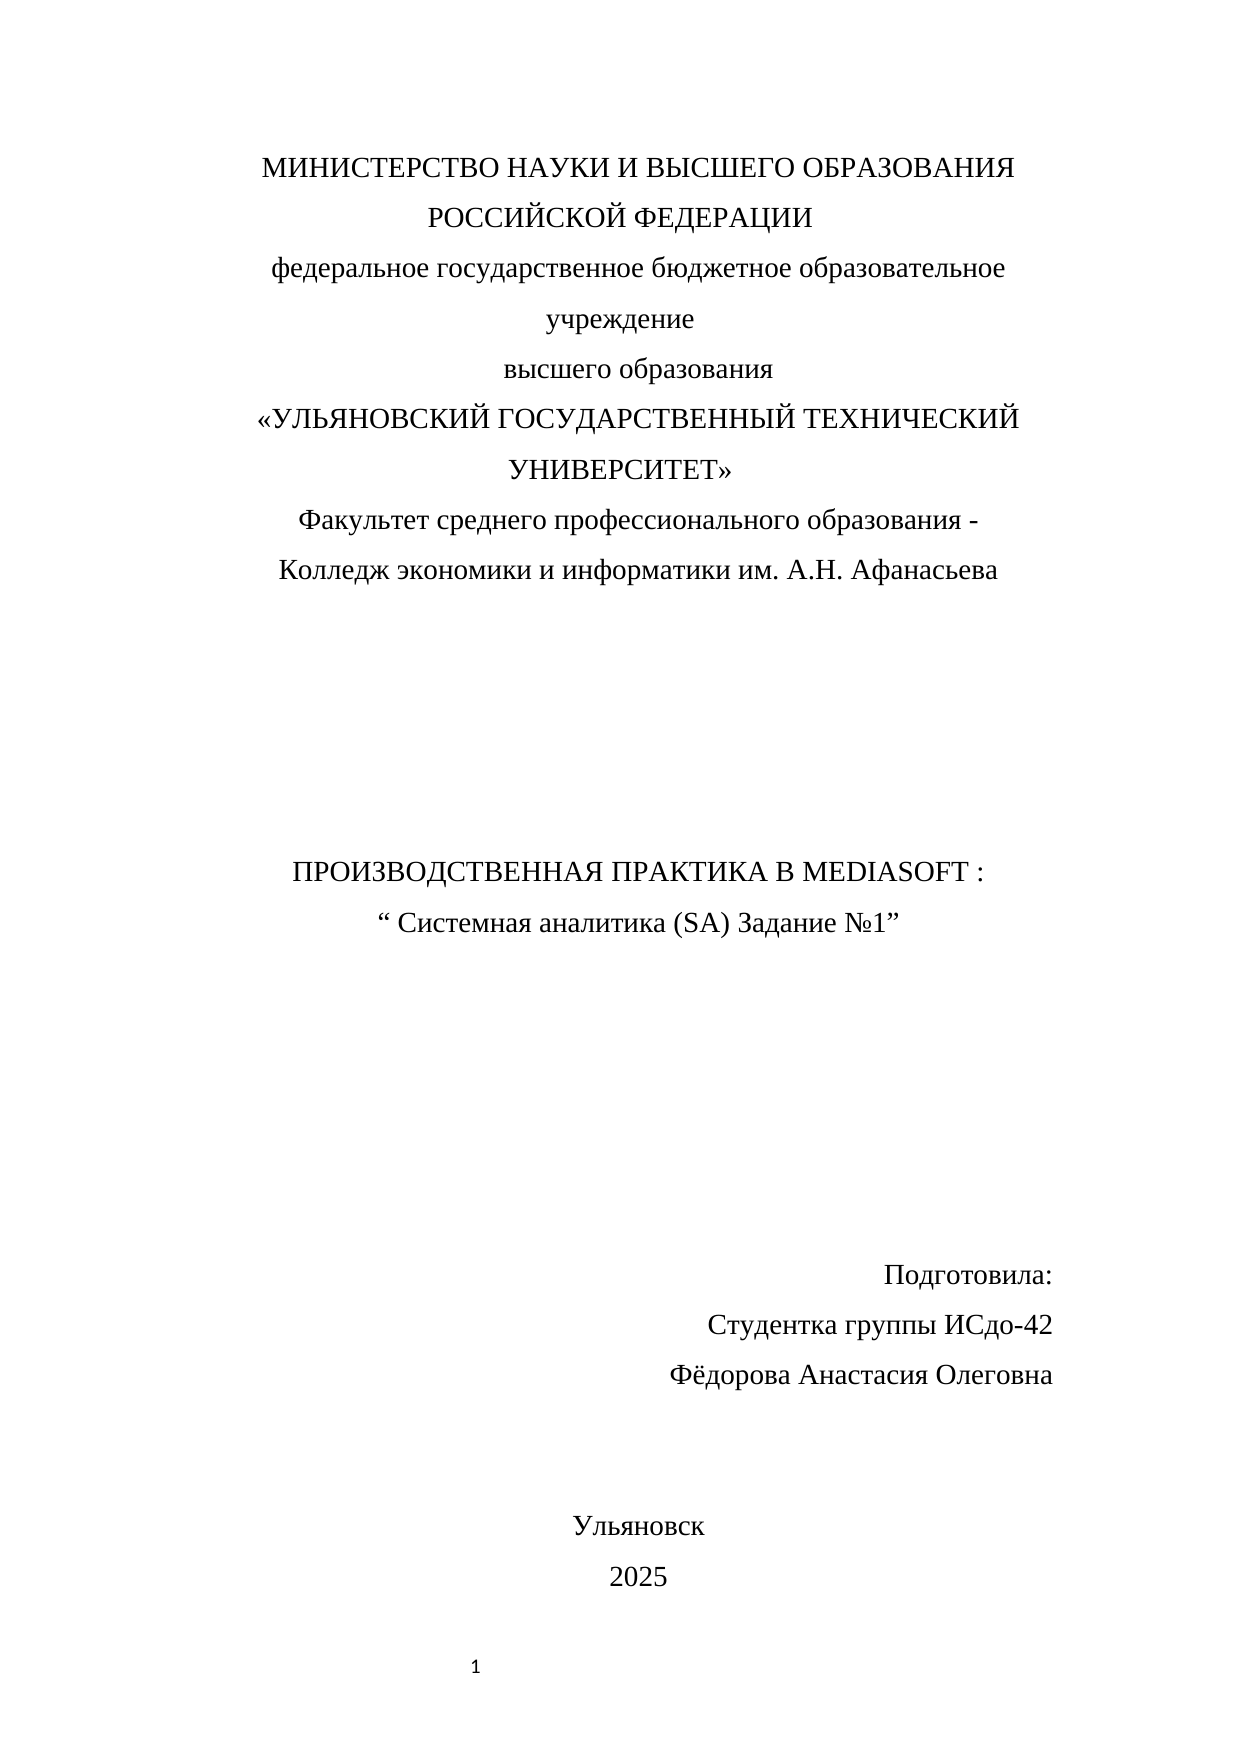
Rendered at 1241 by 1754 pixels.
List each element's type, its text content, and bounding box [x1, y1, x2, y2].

text Факультет среднего профессионального образования - [187, 502, 1053, 536]
text “ Системная аналитика (SA) Задание №1” [187, 905, 1053, 938]
text «УЛЬЯНОВСКИЙ ГОСУДАРСТВЕННЫЙ ТЕХНИЧЕСКИЙ УНИВЕРСИТЕТ» [187, 402, 1053, 485]
text ПРОИЗВОДСТВЕННАЯ ПРАКТИКА В MEDIASOFT : [187, 854, 1053, 888]
text Подготовила: [187, 1257, 1053, 1290]
text высшего образования [187, 351, 1053, 385]
text Фёдорова Анастасия Олеговна [187, 1357, 1053, 1391]
text федеральное государственное бюджетное образовательное учреждение [187, 251, 1053, 334]
text Колледж экономики и информатики им. А.Н. Афанасьева [187, 552, 1053, 586]
text Студентка группы ИСдо-42 [187, 1307, 1053, 1341]
text Ульяновск [187, 1508, 1053, 1542]
text 2025 [187, 1559, 1053, 1592]
text МИНИСТЕРСТВО НАУКИ И ВЫСШЕГО ОБРАЗОВАНИЯ РОССИЙСКОЙ ФЕДЕРАЦИИ [187, 150, 1053, 234]
